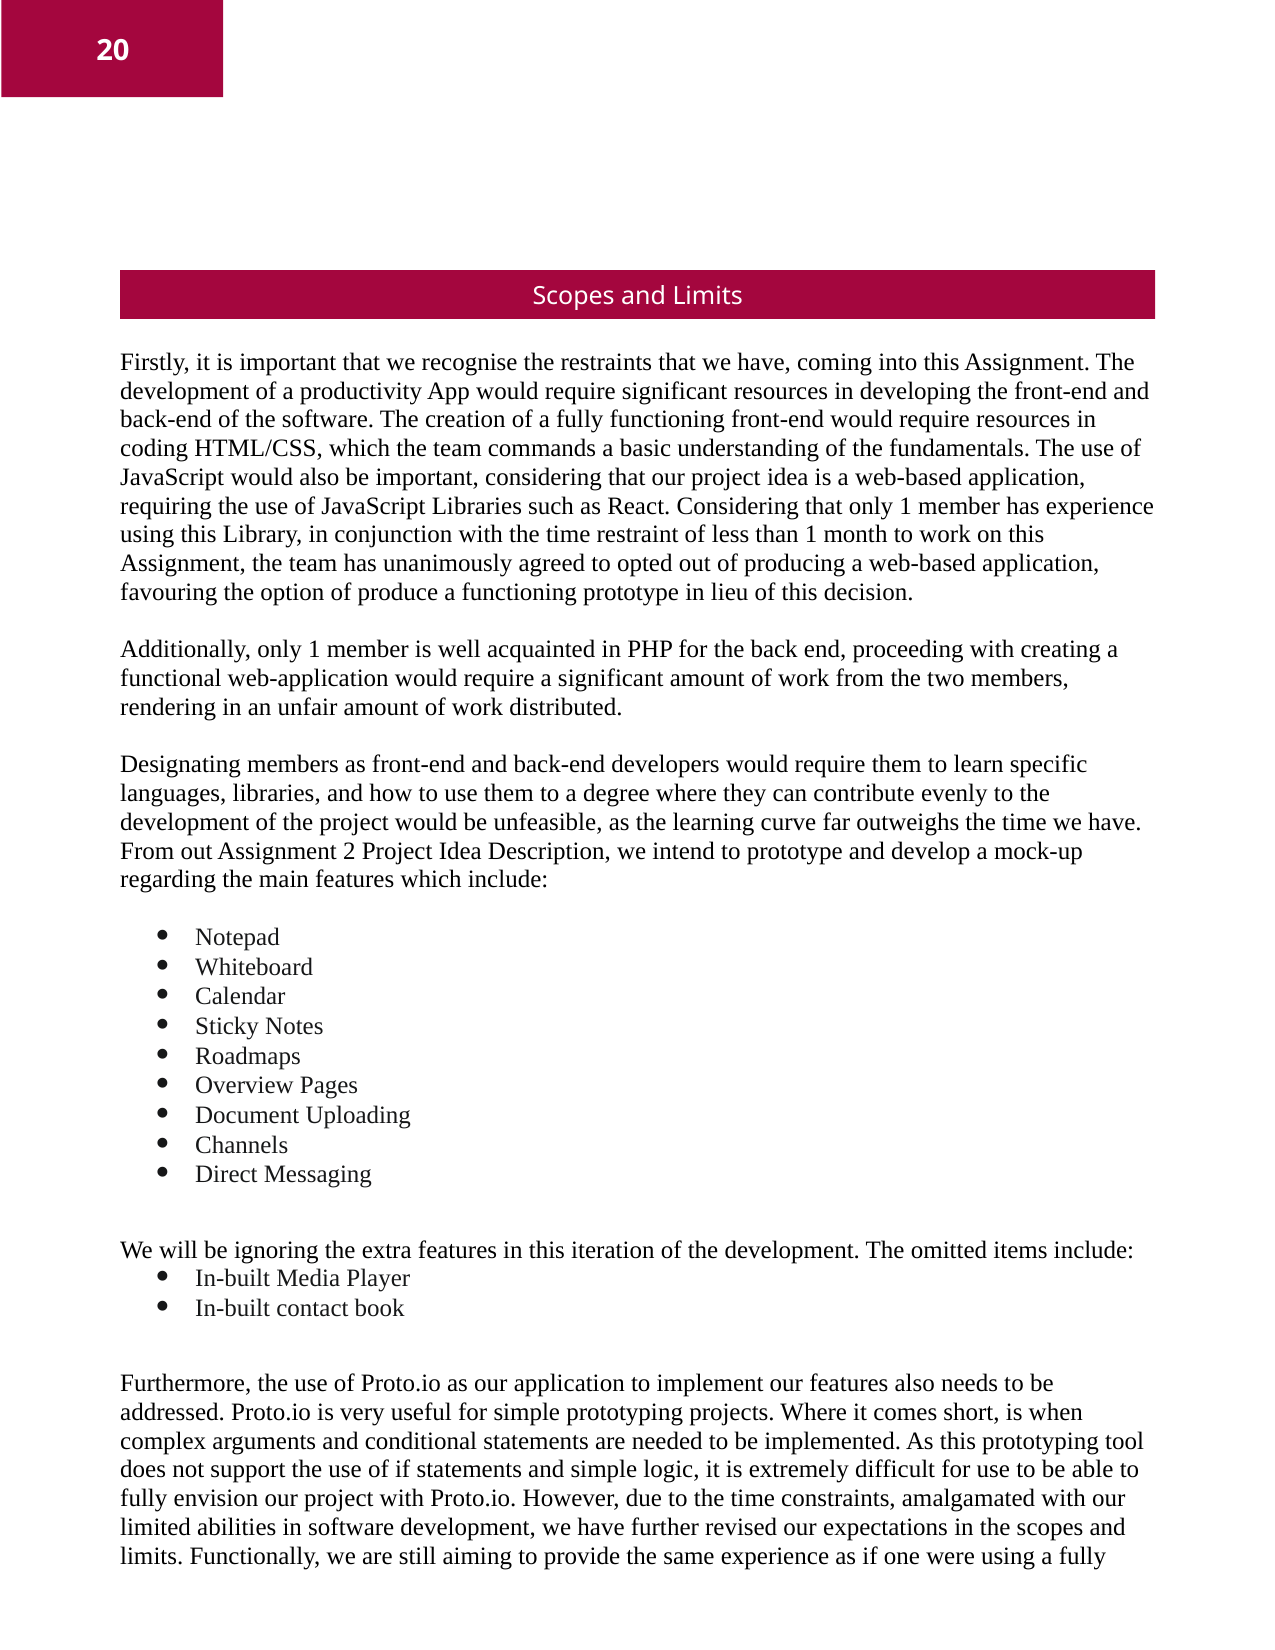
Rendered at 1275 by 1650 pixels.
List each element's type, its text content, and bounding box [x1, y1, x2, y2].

text We will be ignoring the extra features in this iteration of the development. The omitted items include: [120, 1235, 1155, 1263]
text Firstly, it is important that we recognise the restraints that we have, coming into this Assignment. The development of a productivity App would require significant resources in developing the front-end and back-end of the software. The creation of a fully functioning front-end would require resources in coding HTML/CSS, which the team commands a basic understanding of the fundamentals. The use of JavaScript would also be important, considering that our project idea is a web-based application, requiring the use of JavaScript Libraries such as React. Considering that only 1 member has experience using this Library, in conjunction with the time restraint of less than 1 month to work on this Assignment, the team has unanimously agreed to opted out of producing a web-based application, favouring the option of produce a functioning prototype in lieu of this decision. [120, 347, 1155, 606]
list In-built contact book [157, 1293, 1155, 1323]
list Channels [157, 1130, 1155, 1159]
text Designating members as front-end and back-end developers would require them to learn specific languages, libraries, and how to use them to a degree where they can contribute evenly to the development of the project would be unfeasible, as the learning curve far outweighs the time we have. [120, 749, 1155, 836]
list Document Uploading [157, 1100, 1155, 1130]
list Notepad [157, 922, 1155, 952]
list Calendar [157, 981, 1155, 1011]
list Sticky Notes [157, 1011, 1155, 1041]
list Roadmaps [157, 1041, 1155, 1071]
text From out Assignment 2 Project Idea Description, we intend to prototype and develop a mock-up regarding the main features which include: [120, 836, 1155, 893]
list Direct Messaging [157, 1159, 1155, 1189]
list Whiteboard [157, 952, 1155, 981]
list In-built Media Player [157, 1263, 1155, 1293]
text Additionally, only 1 member is well acquainted in PHP for the back end, proceeding with creating a functional web-application would require a significant amount of work from the two members, rendering in an unfair amount of work distributed. [120, 634, 1155, 721]
list Overview Pages [157, 1071, 1155, 1100]
